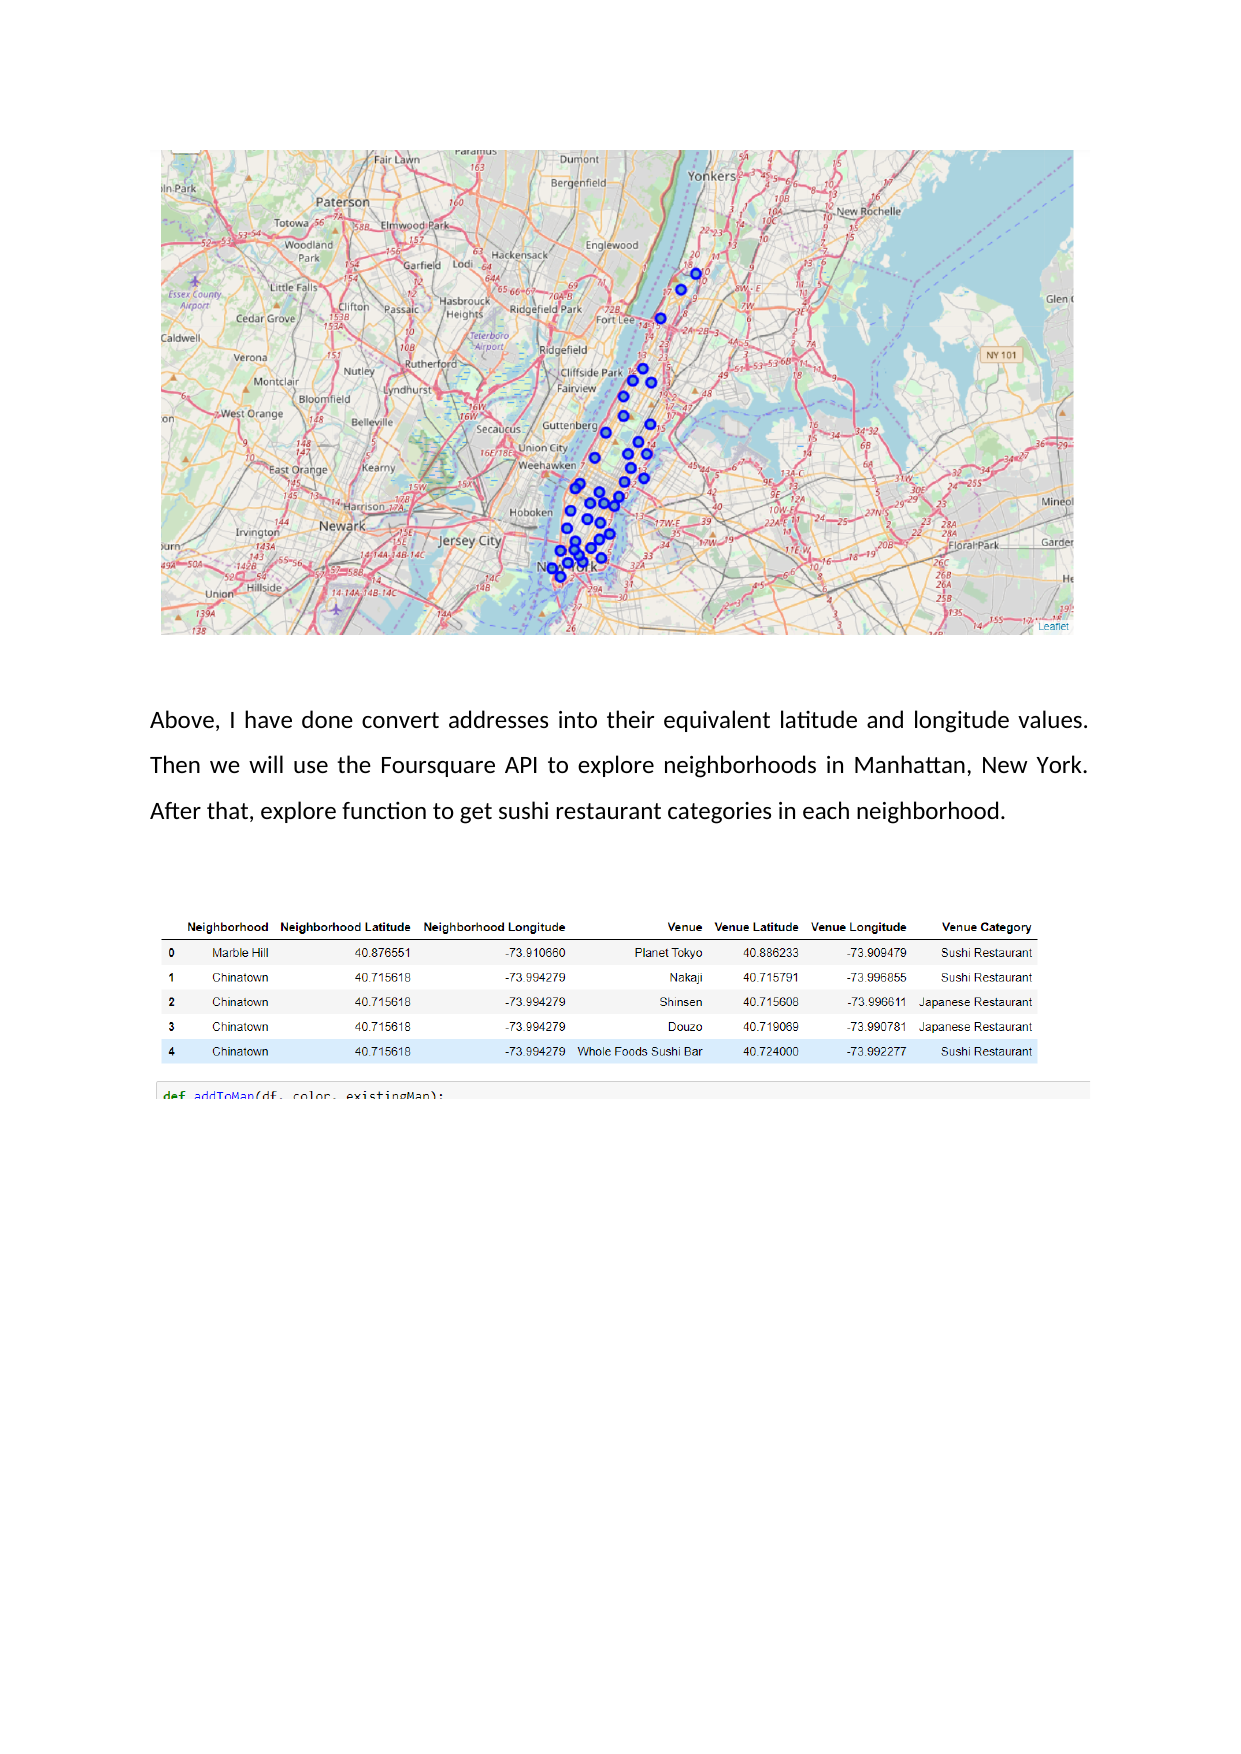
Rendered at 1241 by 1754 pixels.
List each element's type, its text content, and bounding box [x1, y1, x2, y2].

picture [150, 150, 1091, 644]
text Above, I have done convert addresses into their equivalent latitude and longitude values. Then we will use the Foursquare API to explore neighborhoods in Manhattan, New York. After that, explore function to get sushi restaurant categories in each neighborhood. [150, 704, 1090, 826]
picture [150, 911, 1091, 1099]
